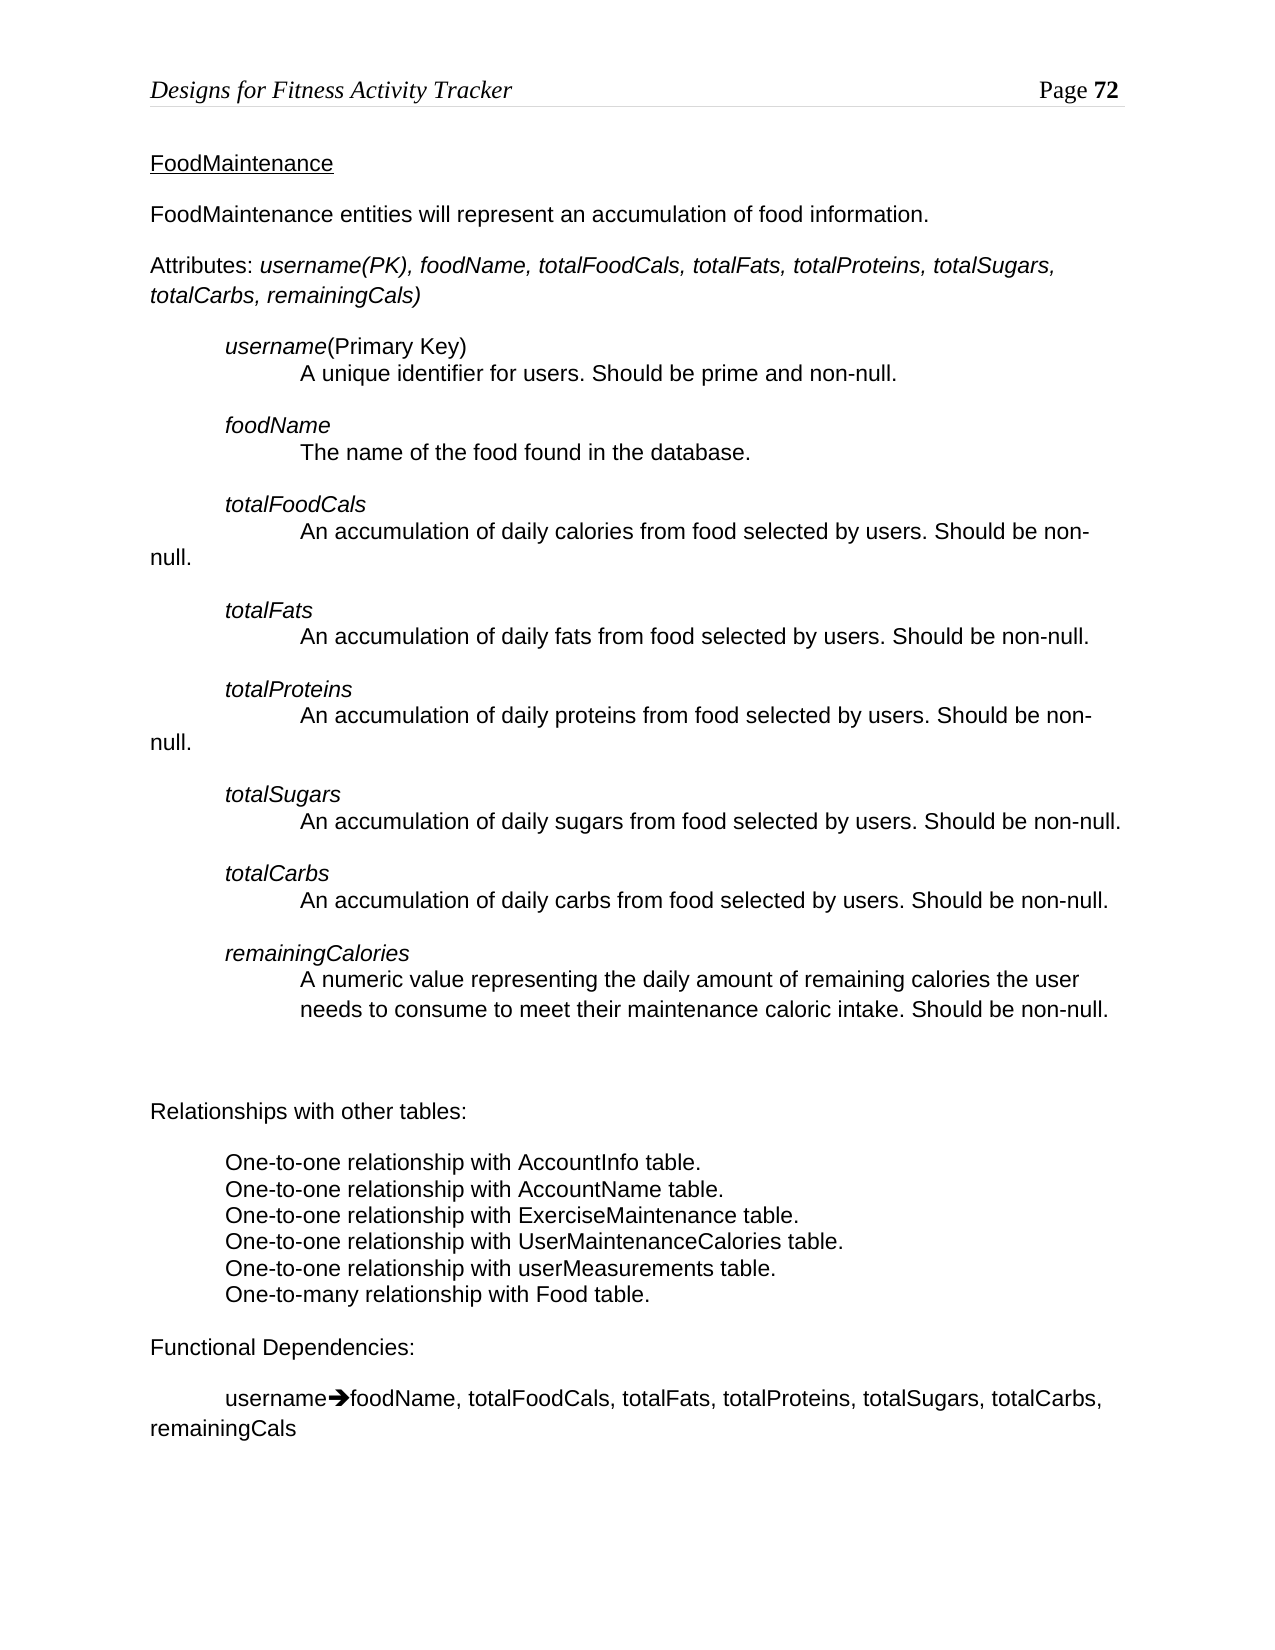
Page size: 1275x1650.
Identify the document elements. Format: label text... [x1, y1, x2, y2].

text totalCarbs [150, 860, 1125, 887]
text Relationships with other tables: [150, 1098, 1125, 1124]
text An accumulation of daily calories from food selected by users. Should be non-null. [150, 518, 1125, 571]
text totalFoodCals [150, 491, 1125, 518]
text Attributes: username(PK), foodName, totalFoodCals, totalFats, totalProteins, totalSugars, totalCarbs, remainingCals) [150, 252, 1125, 309]
text One-to-one relationship with userMeasurements table. [150, 1254, 1125, 1281]
text One-to-one relationship with AccountName table. [150, 1176, 1125, 1202]
text Functional Dependencies: [150, 1334, 1125, 1360]
text An accumulation of daily fats from food selected by users. Should be non-null. [225, 623, 1125, 649]
text username(Primary Key) [150, 333, 1125, 360]
text An accumulation of daily sugars from food selected by users. Should be non-null. [150, 808, 1125, 834]
text foodName [150, 412, 1125, 439]
text One-to-many relationship with Food table. [150, 1281, 1125, 1307]
text An accumulation of daily carbs from food selected by users. Should be non-null. [150, 887, 1125, 913]
text An accumulation of daily proteins from food selected by users. Should be non-null. [150, 702, 1125, 755]
text One-to-one relationship with AccountInfo table. [150, 1149, 1125, 1176]
text FoodMaintenance entities will represent an accumulation of food information. [150, 201, 1125, 227]
text A numeric value representing the daily amount of remaining calories the user needs to consume to meet their maintenance caloric intake. Should be non-null. [300, 966, 1125, 1022]
text totalSugars [150, 781, 1125, 808]
text FoodMaintenance [150, 150, 1125, 176]
text totalFats [150, 597, 1125, 623]
text totalProteins [150, 676, 1125, 702]
text usernamefoodName, totalFoodCals, totalFats, totalProteins, totalSugars, totalCarbs, remainingCals [150, 1385, 1125, 1441]
text The name of the food found in the database. [150, 439, 1125, 465]
text A unique identifier for users. Should be prime and non-null. [150, 360, 1125, 386]
text remainingCalories [150, 939, 1125, 966]
text One-to-one relationship with ExerciseMaintenance table. [150, 1202, 1125, 1228]
text One-to-one relationship with UserMaintenanceCalories table. [150, 1228, 1125, 1254]
